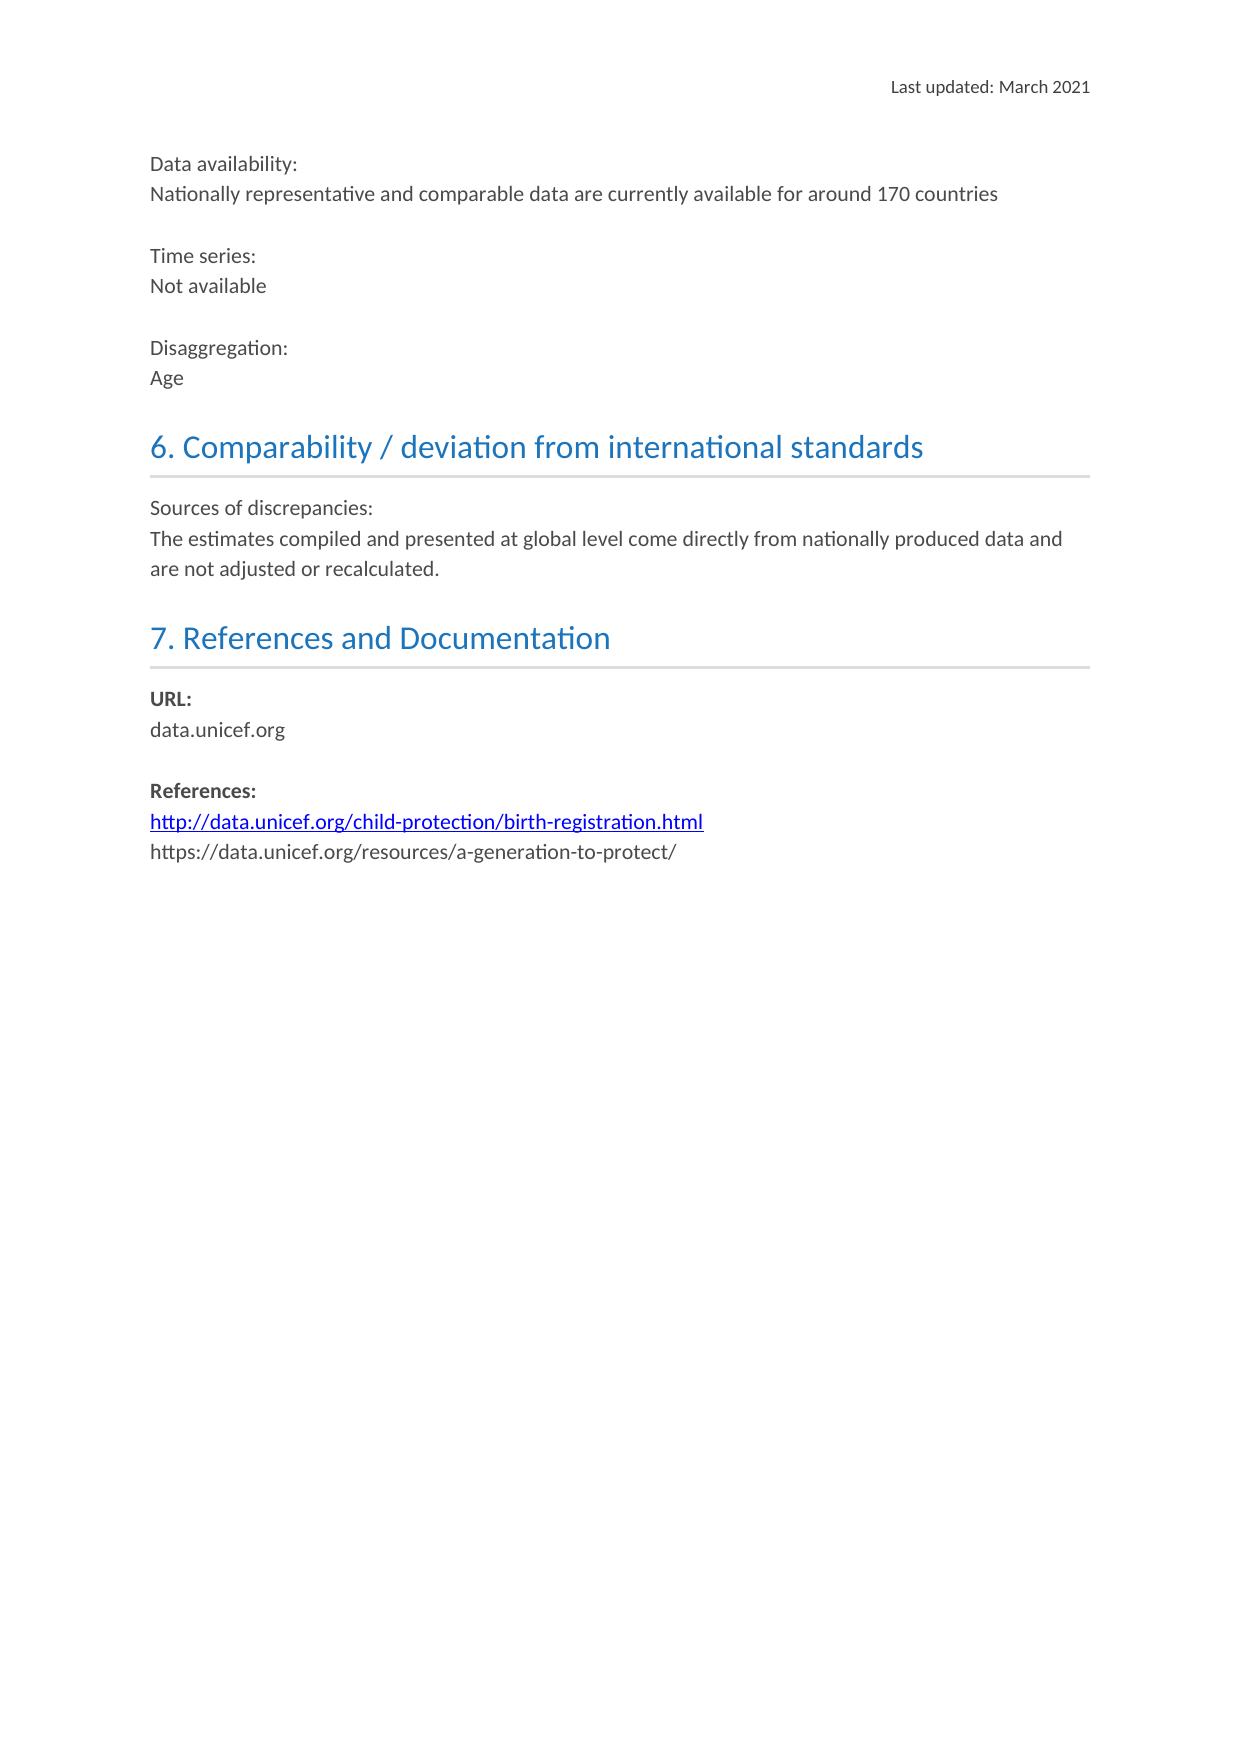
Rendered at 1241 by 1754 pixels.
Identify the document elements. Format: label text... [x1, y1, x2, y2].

text data.unicef.org [150, 716, 1090, 743]
text URL: [150, 685, 1090, 712]
text Data availability: [150, 150, 1090, 177]
text Age [150, 364, 1090, 391]
text Nationally representative and comparable data are currently available for around 170 countries [150, 181, 1090, 207]
text The estimates compiled and presented at global level come directly from nationally produced data and are not adjusted or recalculated. [150, 525, 1090, 582]
text 6. Comparability / deviation from international standards [150, 426, 1090, 475]
text https://data.unicef.org/resources/a-generation-to-protect/ [150, 838, 1090, 865]
text Disaggregation: [150, 334, 1090, 360]
text Sources of discrepancies: [150, 494, 1090, 521]
text Not available [150, 272, 1090, 299]
text Time series: [150, 242, 1090, 268]
text References: [150, 777, 1090, 804]
text http://data.unicef.org/child-protection/birth-registration.html [150, 808, 1090, 834]
text 7. References and Documentation [150, 617, 1090, 666]
